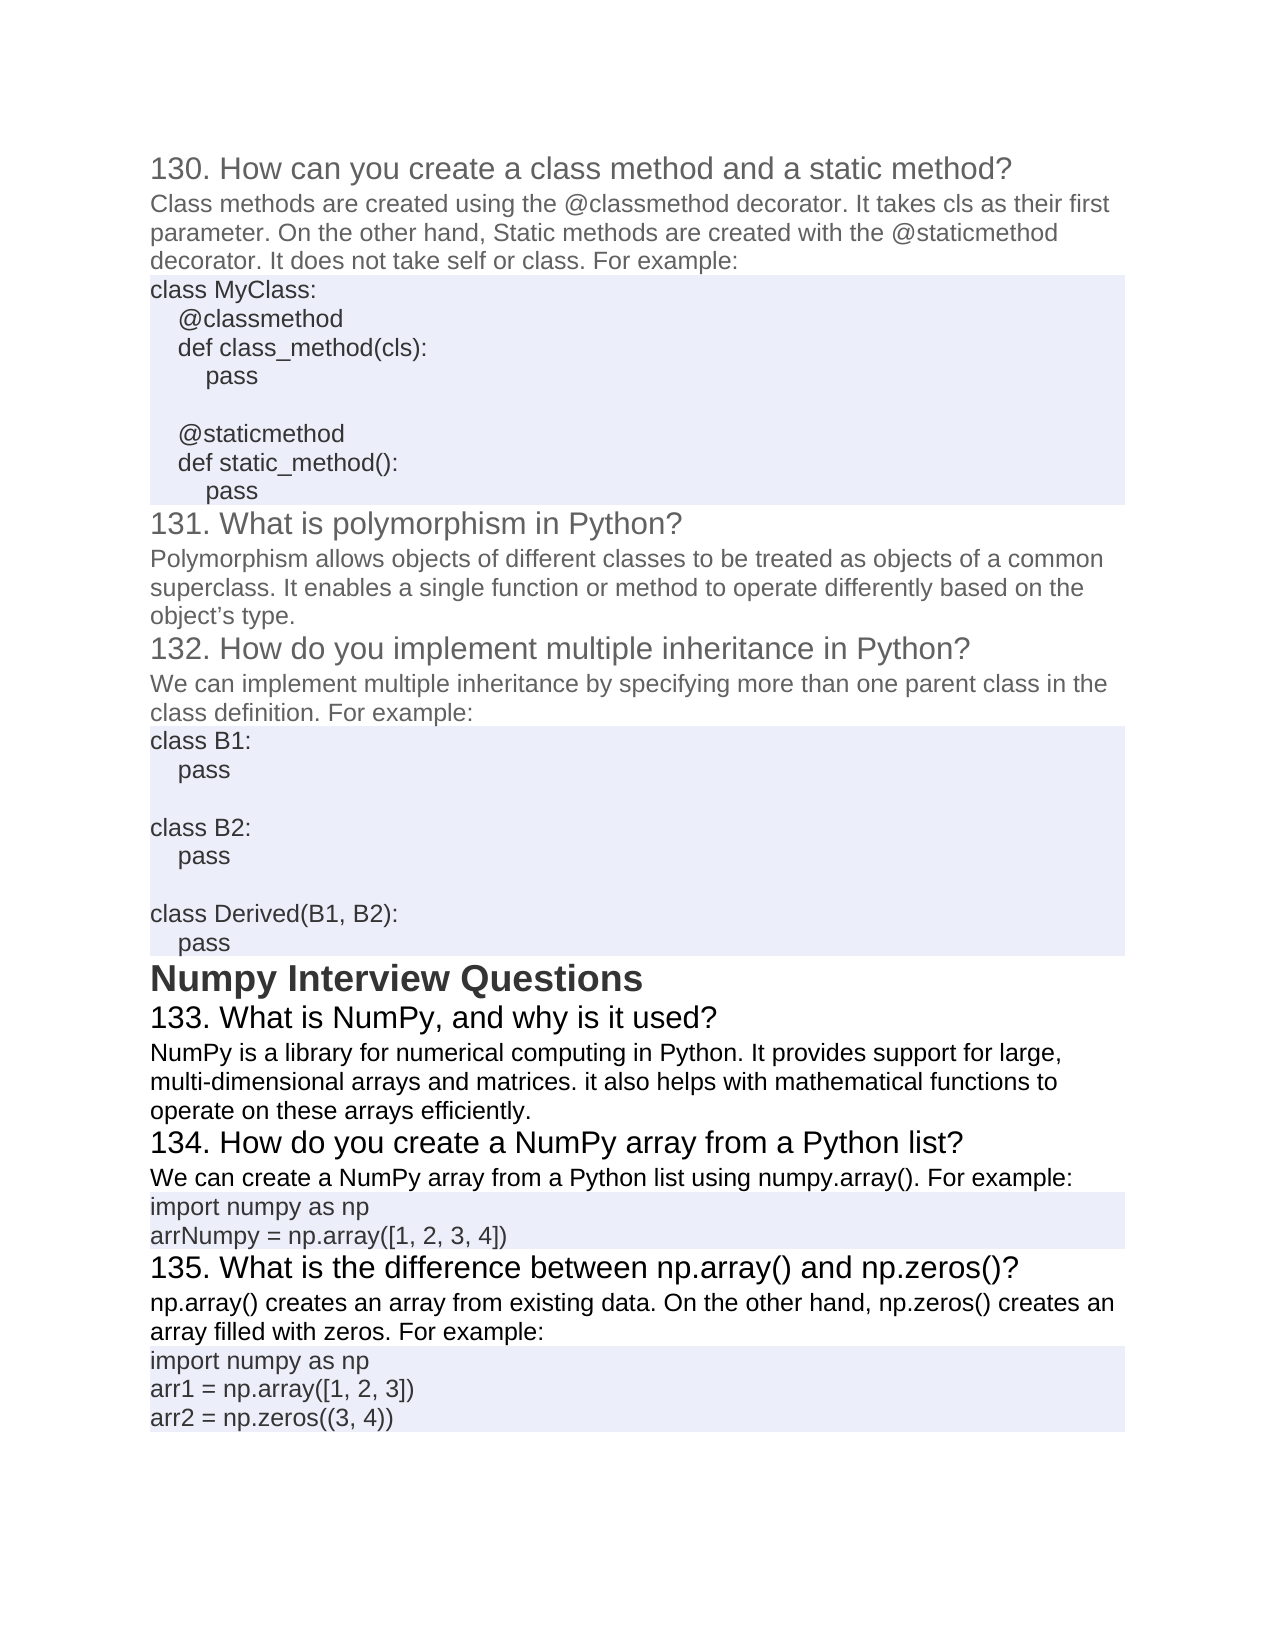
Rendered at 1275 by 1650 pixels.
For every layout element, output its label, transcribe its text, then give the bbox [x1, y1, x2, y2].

subtitle 132. How do you implement multiple inheritance in Python? [150, 630, 1125, 666]
text def class_method(cls): [150, 332, 1125, 361]
text class Derived(B1, B2): [150, 899, 1125, 927]
subtitle 133. What is NumPy, and why is it used? [150, 999, 1125, 1035]
text pass [150, 841, 1125, 870]
text import numpy as np [150, 1346, 1125, 1374]
text def static_method(): [150, 447, 1125, 476]
text pass [150, 476, 1125, 505]
text We can implement multiple inheritance by specifying more than one parent class in the class definition. For example: [150, 669, 1125, 726]
text class MyClass: [150, 275, 1125, 304]
text pass [150, 755, 1125, 784]
text arr2 = np.zeros((3, 4)) [150, 1403, 1125, 1432]
text pass [150, 361, 1125, 390]
text NumPy is a library for numerical computing in Python. It provides support for large, multi-dimensional arrays and matrices. it also helps with mathematical functions to operate on these arrays efficiently. [150, 1038, 1125, 1124]
subtitle 135. What is the difference between np.array() and np.zeros()? [150, 1249, 1125, 1285]
text class B1: [150, 726, 1125, 755]
text import numpy as np [150, 1192, 1125, 1221]
text arrNumpy = np.array([1, 2, 3, 4]) [150, 1221, 1125, 1249]
text pass [150, 927, 1125, 956]
text arr1 = np.array([1, 2, 3]) [150, 1374, 1125, 1403]
text We can create a NumPy array from a Python list using numpy.array(). For example: [150, 1163, 1125, 1192]
text Polymorphism allows objects of different classes to be treated as objects of a common superclass. It enables a single function or method to operate differently based on the object’s type. [150, 544, 1125, 630]
text @staticmethod [150, 419, 1125, 447]
text Class methods are created using the @classmethod decorator. It takes cls as their first parameter. On the other hand, Static methods are created with the @staticmethod decorator. It does not take self or class. For example: [150, 189, 1125, 275]
text np.array() creates an array from existing data. On the other hand, np.zeros() creates an array filled with zeros. For example: [150, 1288, 1125, 1346]
subtitle 131. What is polymorphism in Python? [150, 505, 1125, 541]
subtitle 130. How can you create a class method and a static method? [150, 150, 1125, 186]
text @classmethod [150, 304, 1125, 332]
subtitle 134. How do you create a NumPy array from a Python list? [150, 1124, 1125, 1160]
subtitle Numpy Interview Questions [150, 956, 1100, 999]
text class B2: [150, 812, 1125, 841]
